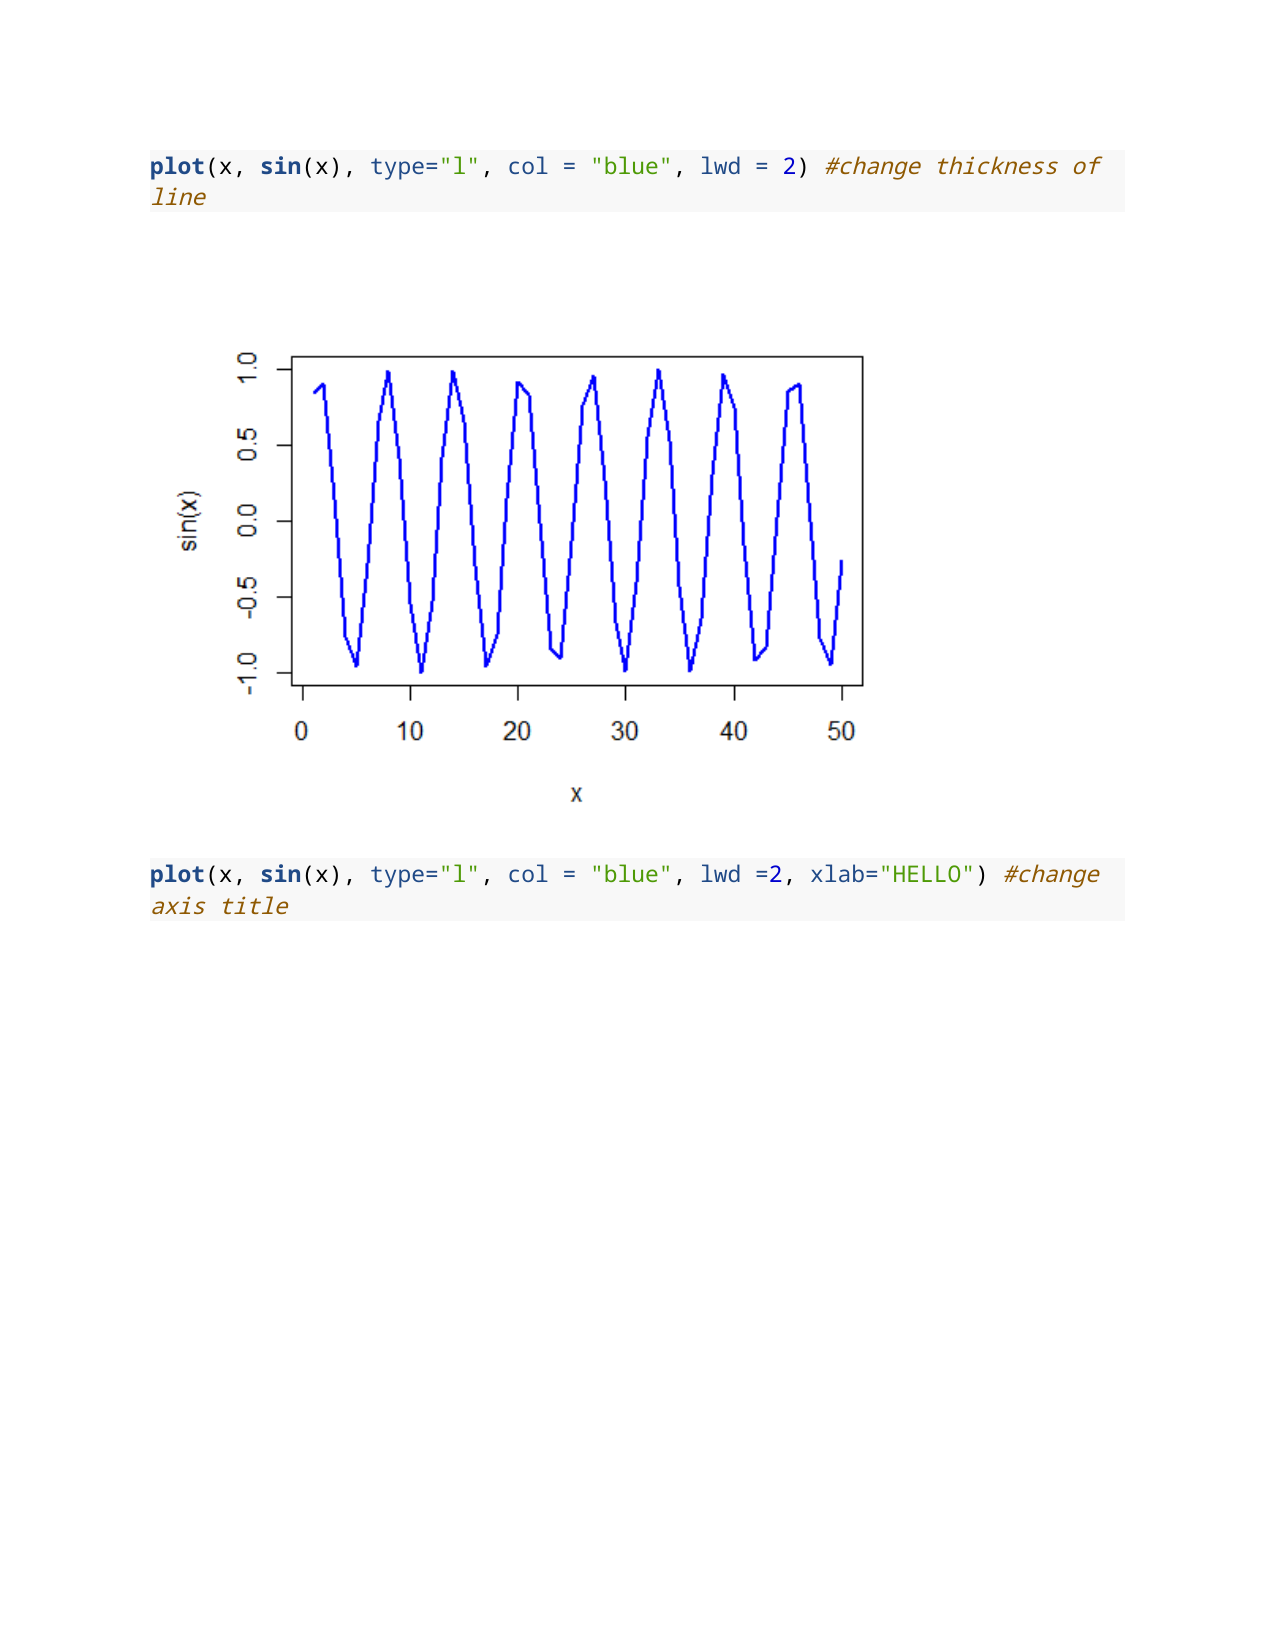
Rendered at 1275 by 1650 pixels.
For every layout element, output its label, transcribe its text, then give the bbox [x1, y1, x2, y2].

text plot(x, sin(x), type="l", col = "blue", lwd = 2) #change thickness of line [205, 150, 1125, 212]
picture [168, 233, 927, 840]
text plot(x, sin(x), type="l", col = "blue", lwd =2, xlab="HELLO") #change axis title [150, 858, 1125, 921]
